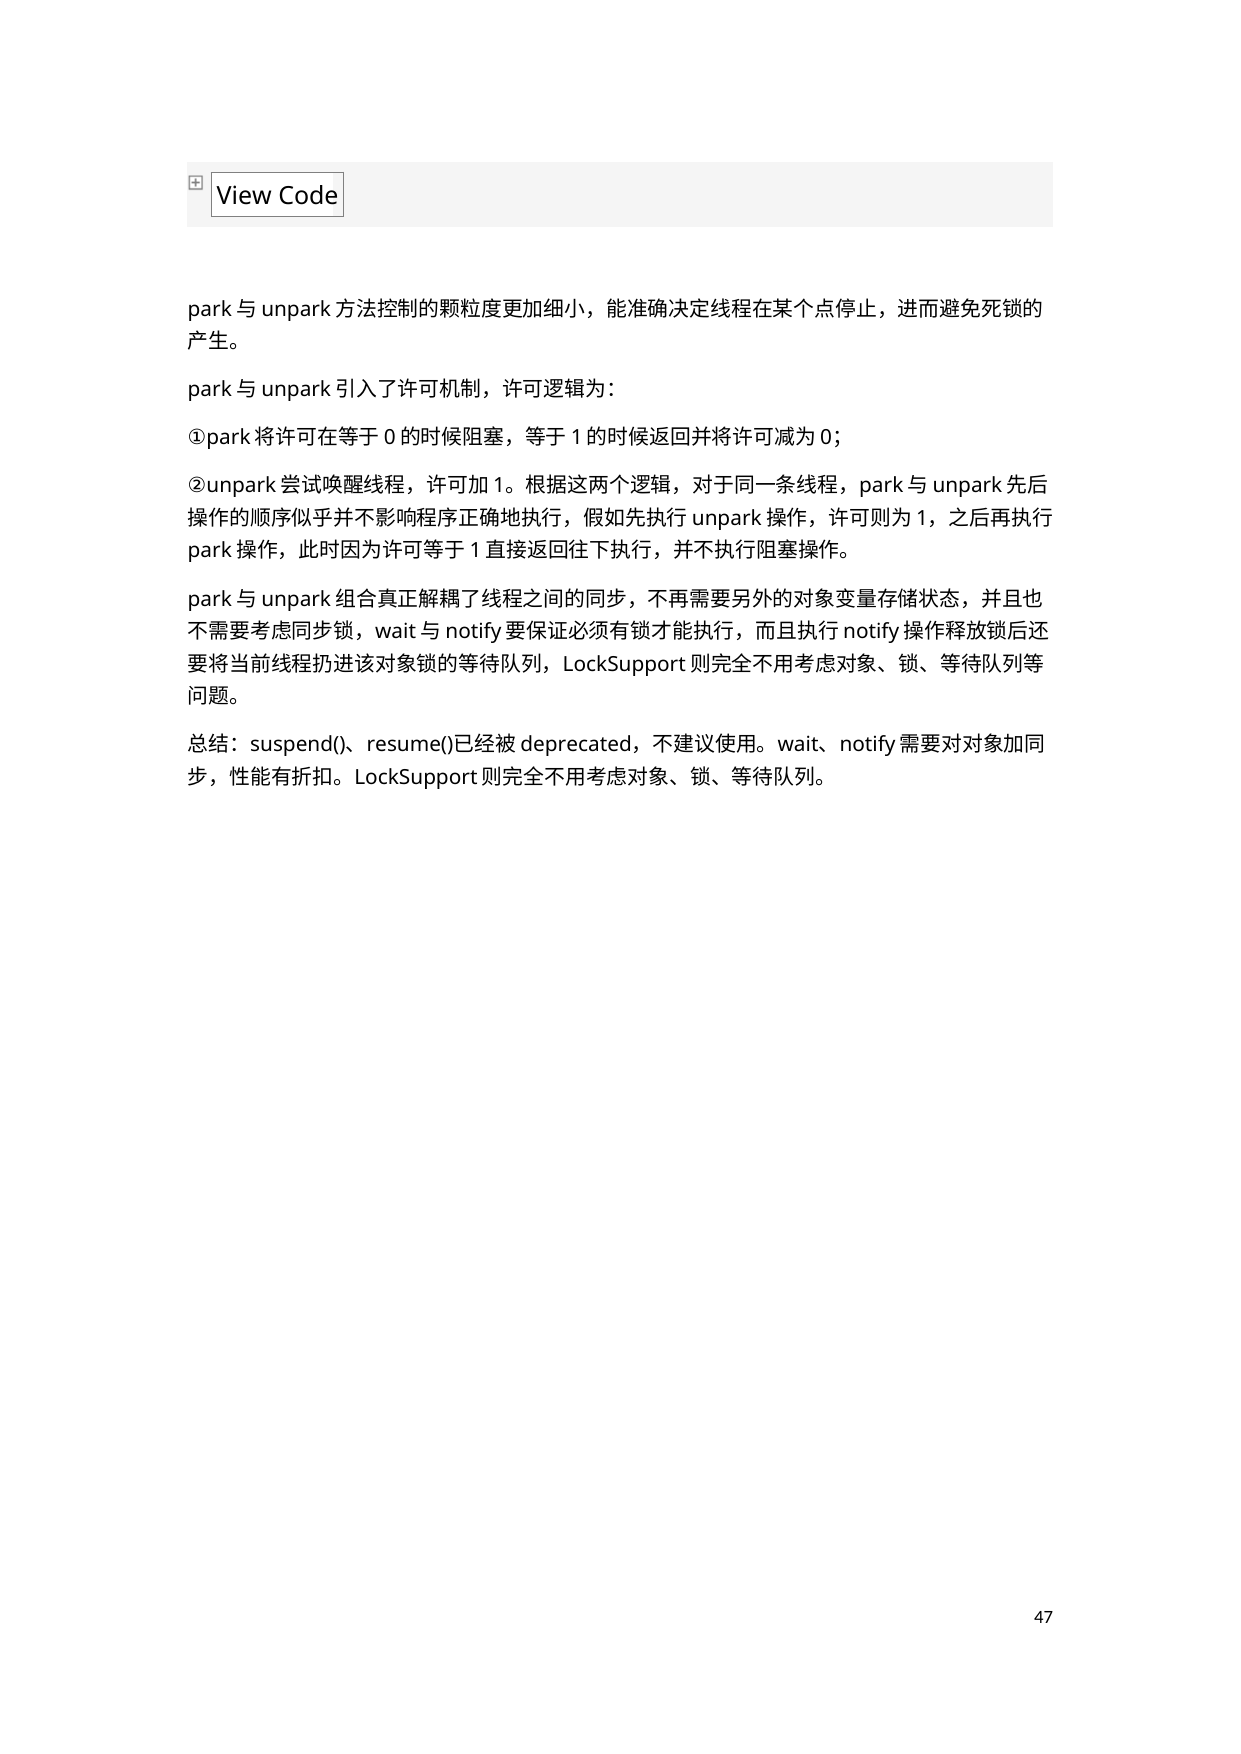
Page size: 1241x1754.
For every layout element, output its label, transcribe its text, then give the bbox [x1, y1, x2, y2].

text View Code [187, 162, 1053, 227]
text park与unpark方法控制的颗粒度更加细小，能准确决定线程在某个点停止，进而避免死锁的产生。 [187, 291, 1053, 356]
text ②unpark尝试唤醒线程，许可加1。根据这两个逻辑，对于同一条线程，park与unpark先后操作的顺序似乎并不影响程序正确地执行，假如先执行unpark操作，许可则为1，之后再执行park操作，此时因为许可等于1直接返回往下执行，并不执行阻塞操作。 [187, 468, 1053, 565]
text park与unpark引入了许可机制，许可逻辑为： [187, 371, 1053, 404]
text 总结：suspend()、resume()已经被deprecated，不建议使用。wait、notify需要对对象加同步，性能有折扣。LockSupport则完全不用考虑对象、锁、等待队列。 [187, 726, 1053, 791]
picture [187, 169, 205, 195]
text ①park将许可在等于0的时候阻塞，等于1的时候返回并将许可减为0； [187, 419, 1053, 452]
text park与unpark组合真正解耦了线程之间的同步，不再需要另外的对象变量存储状态，并且也不需要考虑同步锁，wait与notify要保证必须有锁才能执行，而且执行notify操作释放锁后还要将当前线程扔进该对象锁的等待队列，LockSupport则完全不用考虑对象、锁、等待队列等问题。 [187, 581, 1053, 711]
